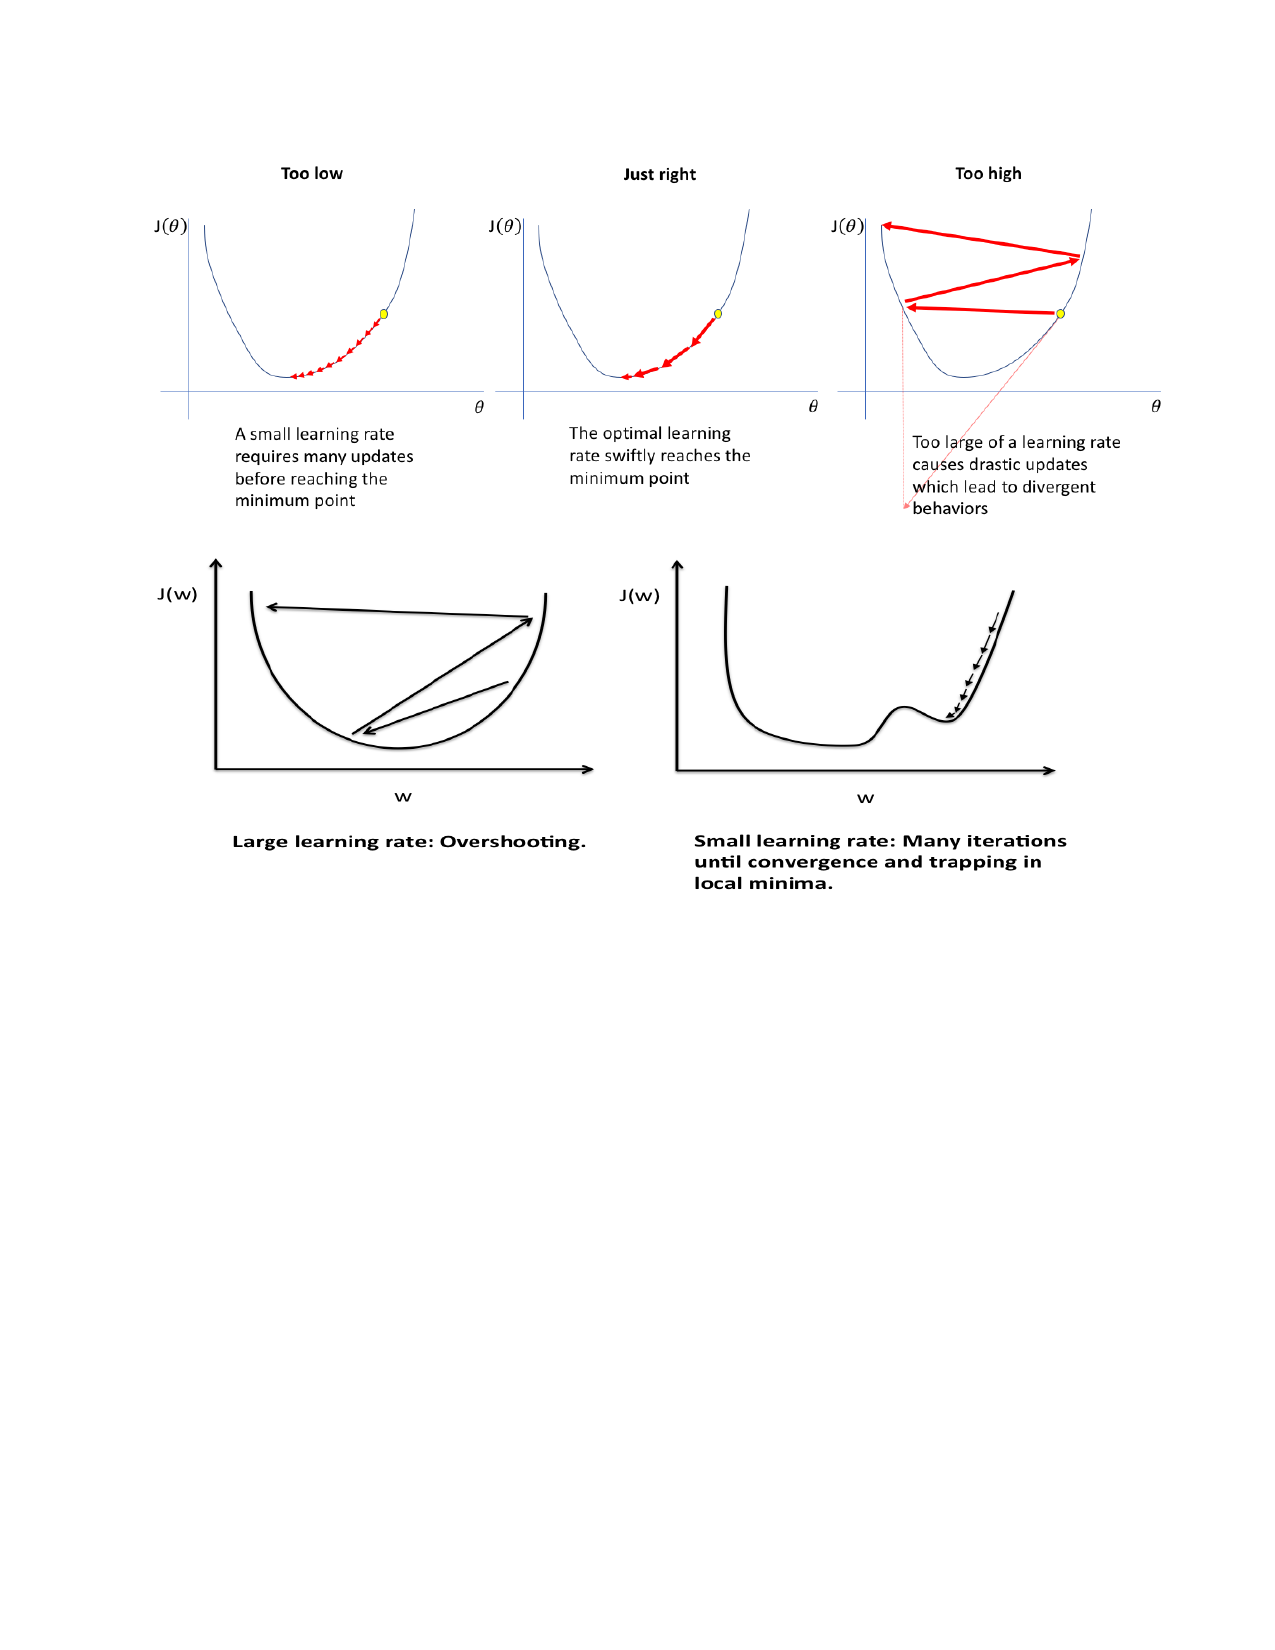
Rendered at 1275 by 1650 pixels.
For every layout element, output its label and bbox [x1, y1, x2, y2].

picture [150, 535, 1077, 901]
picture [150, 150, 1172, 533]
